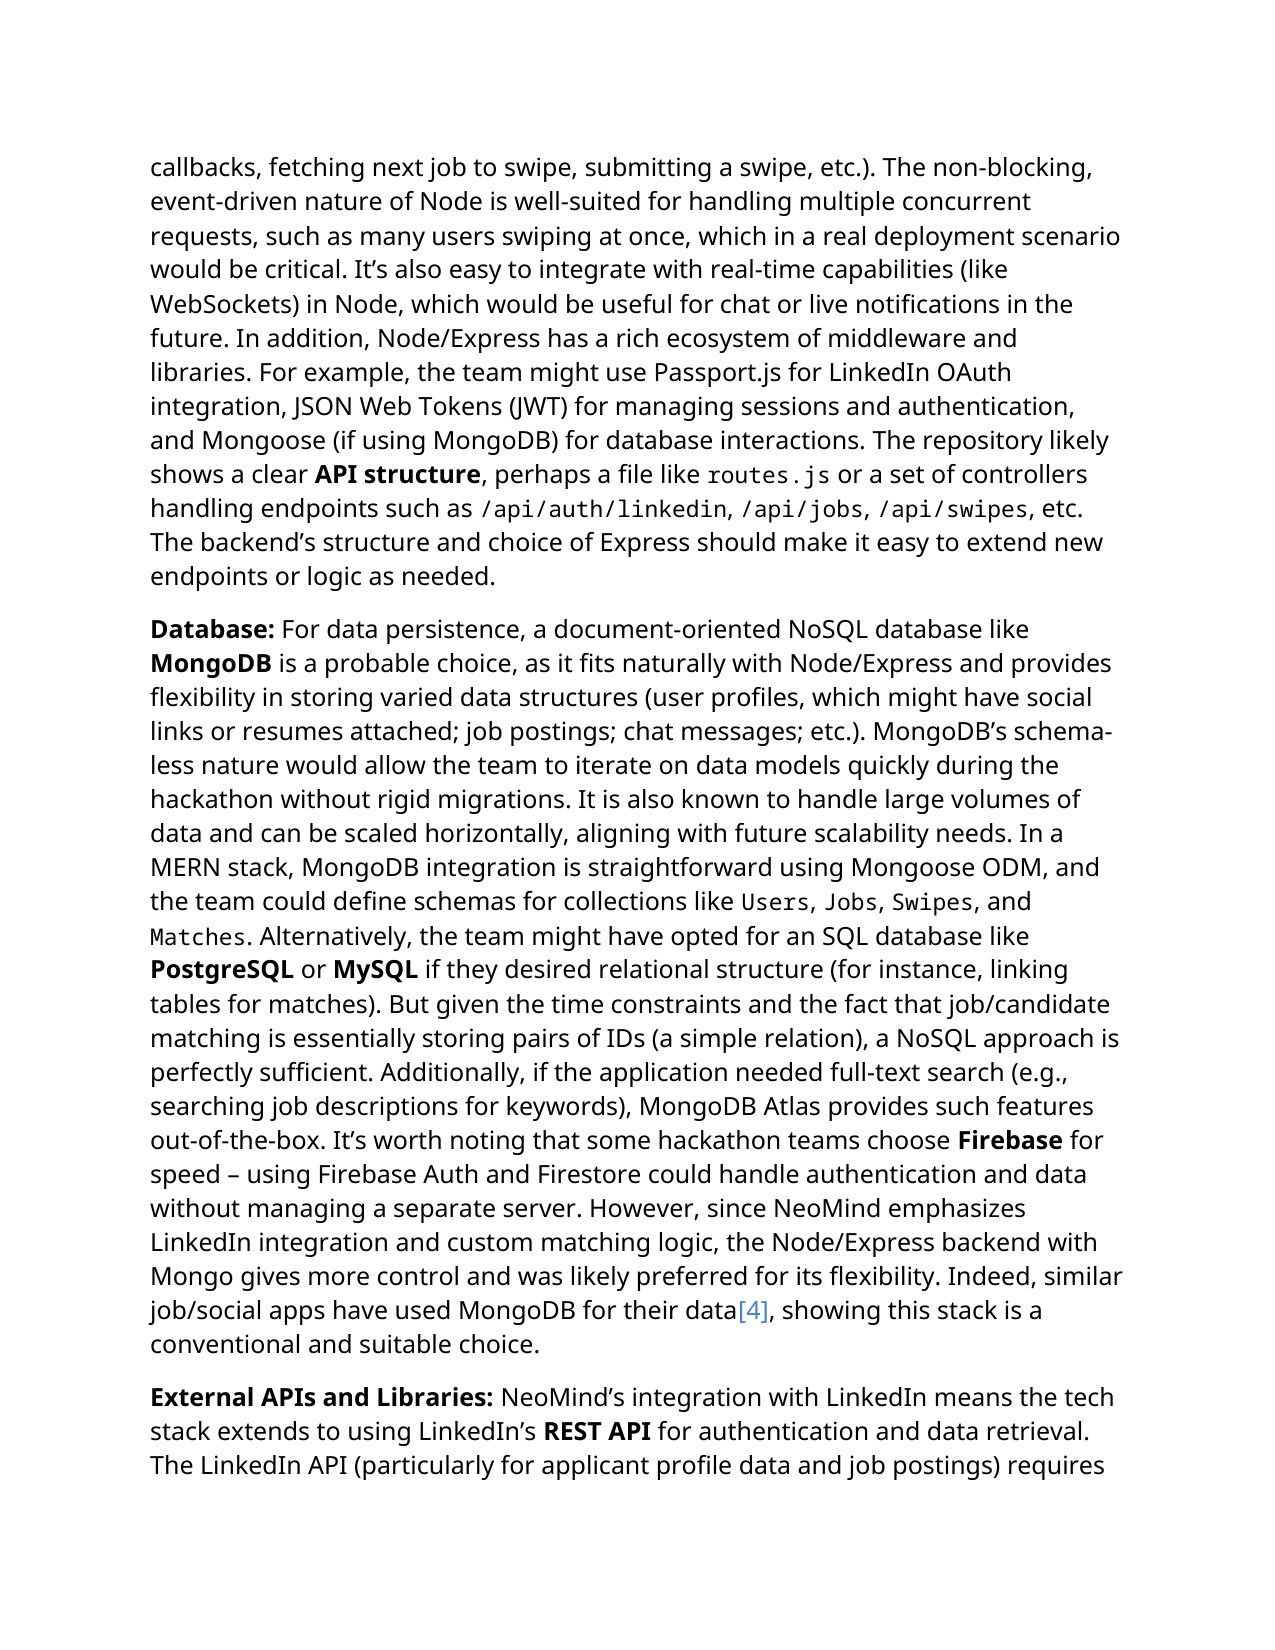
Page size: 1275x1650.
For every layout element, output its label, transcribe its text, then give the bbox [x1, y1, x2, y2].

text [150, 150, 1125, 593]
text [150, 1380, 1125, 1482]
text Database: For data persistence, a document-oriented NoSQL database like MongoDB is a probable choice, as it fits naturally with Node/Express and provides flexibility in storing varied data structures (user profiles, which might have social links or resumes attached; job postings; chat messages; etc.). MongoDB’s schema-less nature would allow the team to iterate on data models quickly during the hackathon without rigid migrations. It is also known to handle large volumes of data and can be scaled horizontally, aligning with future scalability needs. In a MERN stack, MongoDB integration is straightforward using Mongoose ODM, and the team could define schemas for collections like Users, Jobs, Swipes, and Matches. Alternatively, the team might have opted for an SQL database like PostgreSQL or MySQL if they desired relational structure (for instance, linking tables for matches). But given the time constraints and the fact that job/candidate matching is essentially storing pairs of IDs (a simple relation), a NoSQL approach is perfectly sufficient. Additionally, if the application needed full-text search (e.g., searching job descriptions for keywords), MongoDB Atlas provides such features out-of-the-box. It’s worth noting that some hackathon teams choose Firebase for speed – using Firebase Auth and Firestore could handle authentication and data without managing a separate server. However, since NeoMind emphasizes LinkedIn integration and custom matching logic, the Node/Express backend with Mongo gives more control and was likely preferred for its flexibility. Indeed, similar job/social apps have used MongoDB for their data[4], showing this stack is a conventional and suitable choice. [150, 612, 1125, 1361]
